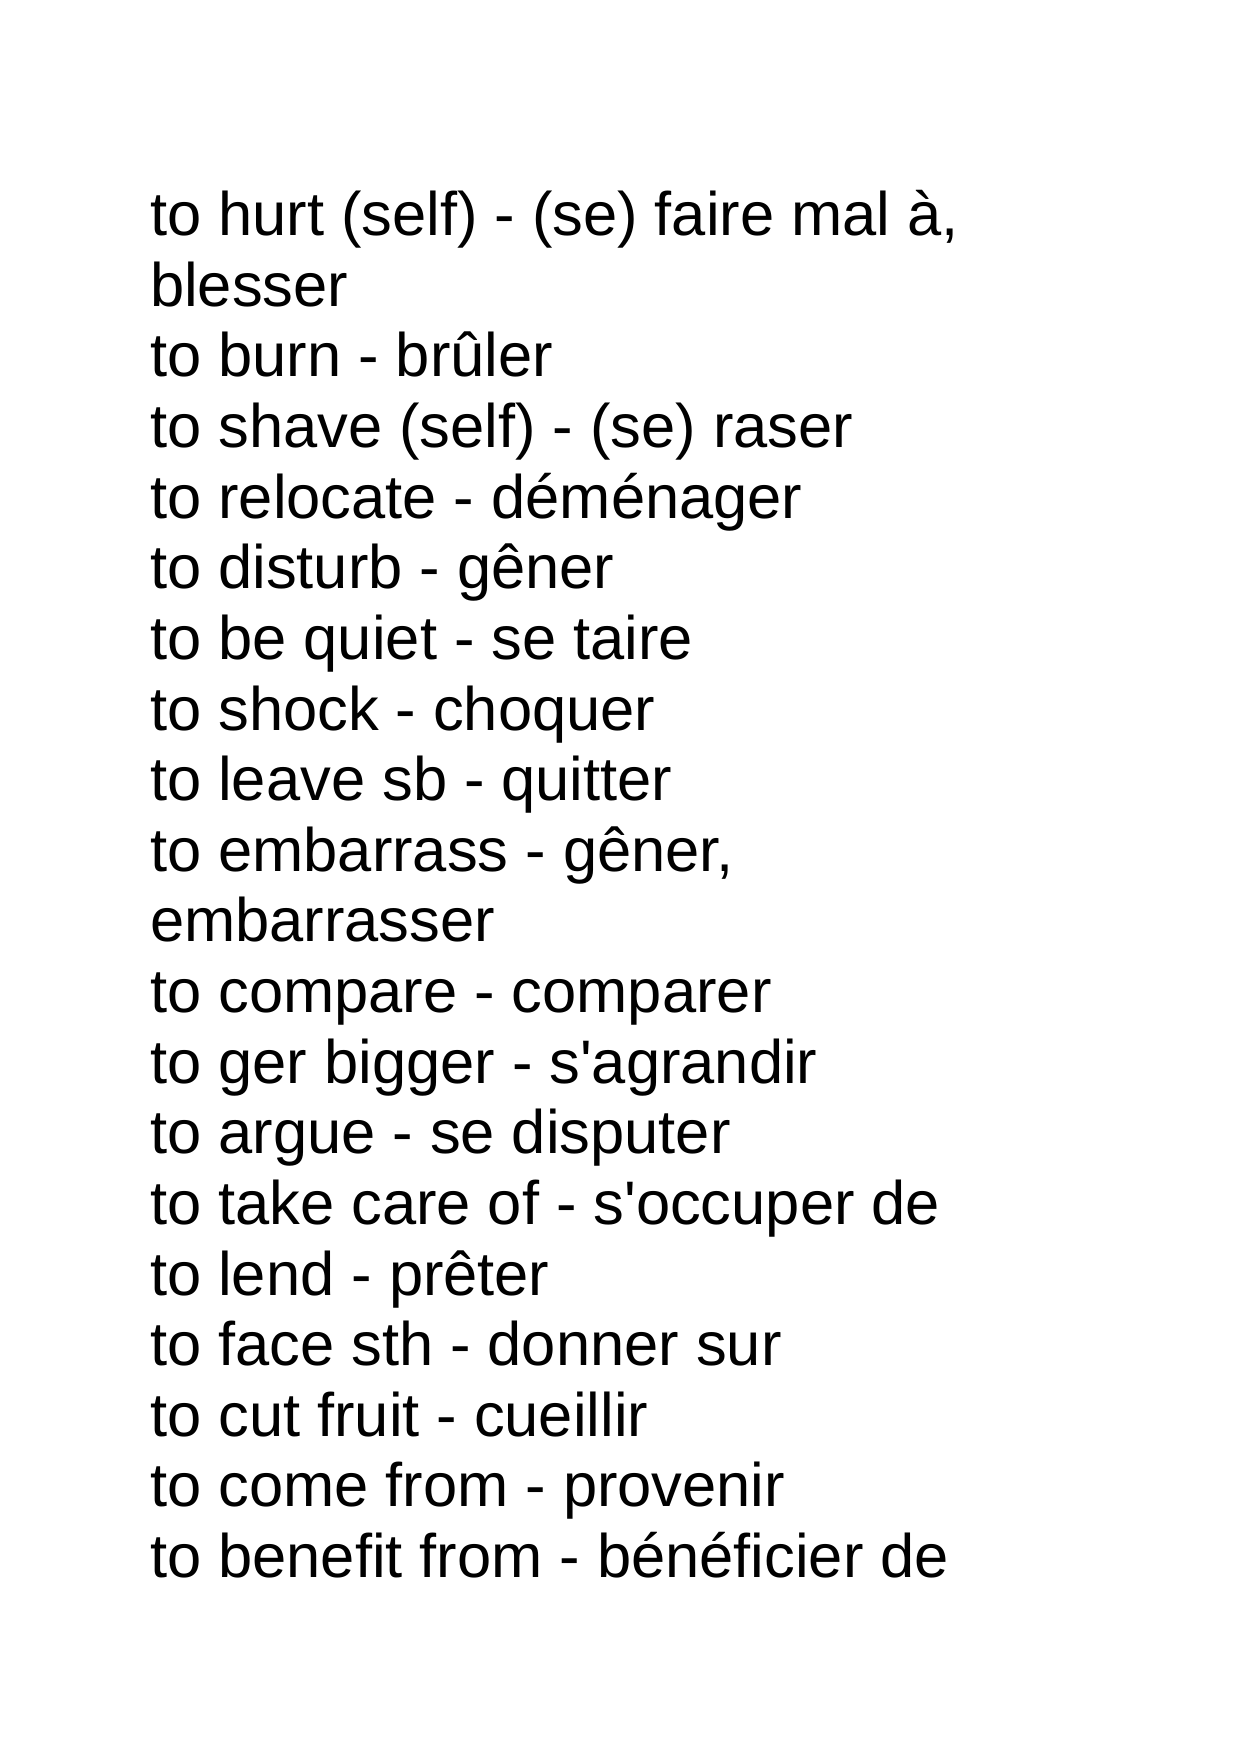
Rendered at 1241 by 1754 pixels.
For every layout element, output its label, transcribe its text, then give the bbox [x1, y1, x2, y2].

text to face sth - donner sur [150, 1314, 1090, 1385]
text to leave sb - quitter [150, 749, 1090, 820]
text to burn - brûler [150, 325, 1090, 396]
text to argue - se disputer [150, 1102, 1090, 1173]
text to compare - comparer [150, 961, 1090, 1032]
text to cut fruit - cueillir [150, 1385, 1090, 1455]
text to come from - provenir [150, 1455, 1090, 1526]
text to ger bigger - s'agrandir [150, 1032, 1090, 1102]
text to benefit from - bénéficier de [150, 1526, 1090, 1597]
text to shave (self) - (se) raser [150, 396, 1090, 467]
text to be quiet - se taire [150, 608, 1090, 678]
text to relocate - déménager [150, 467, 1090, 537]
text to shock - choquer [150, 678, 1090, 749]
text to take care of - s'occuper de [150, 1173, 1090, 1243]
text to hurt (self) - (se) faire mal à, blesser [150, 184, 1090, 325]
text to lend - prêter [150, 1243, 1090, 1314]
text to embarrass - gêner, embarrasser [150, 820, 1090, 961]
text to disturb - gêner [150, 537, 1090, 608]
